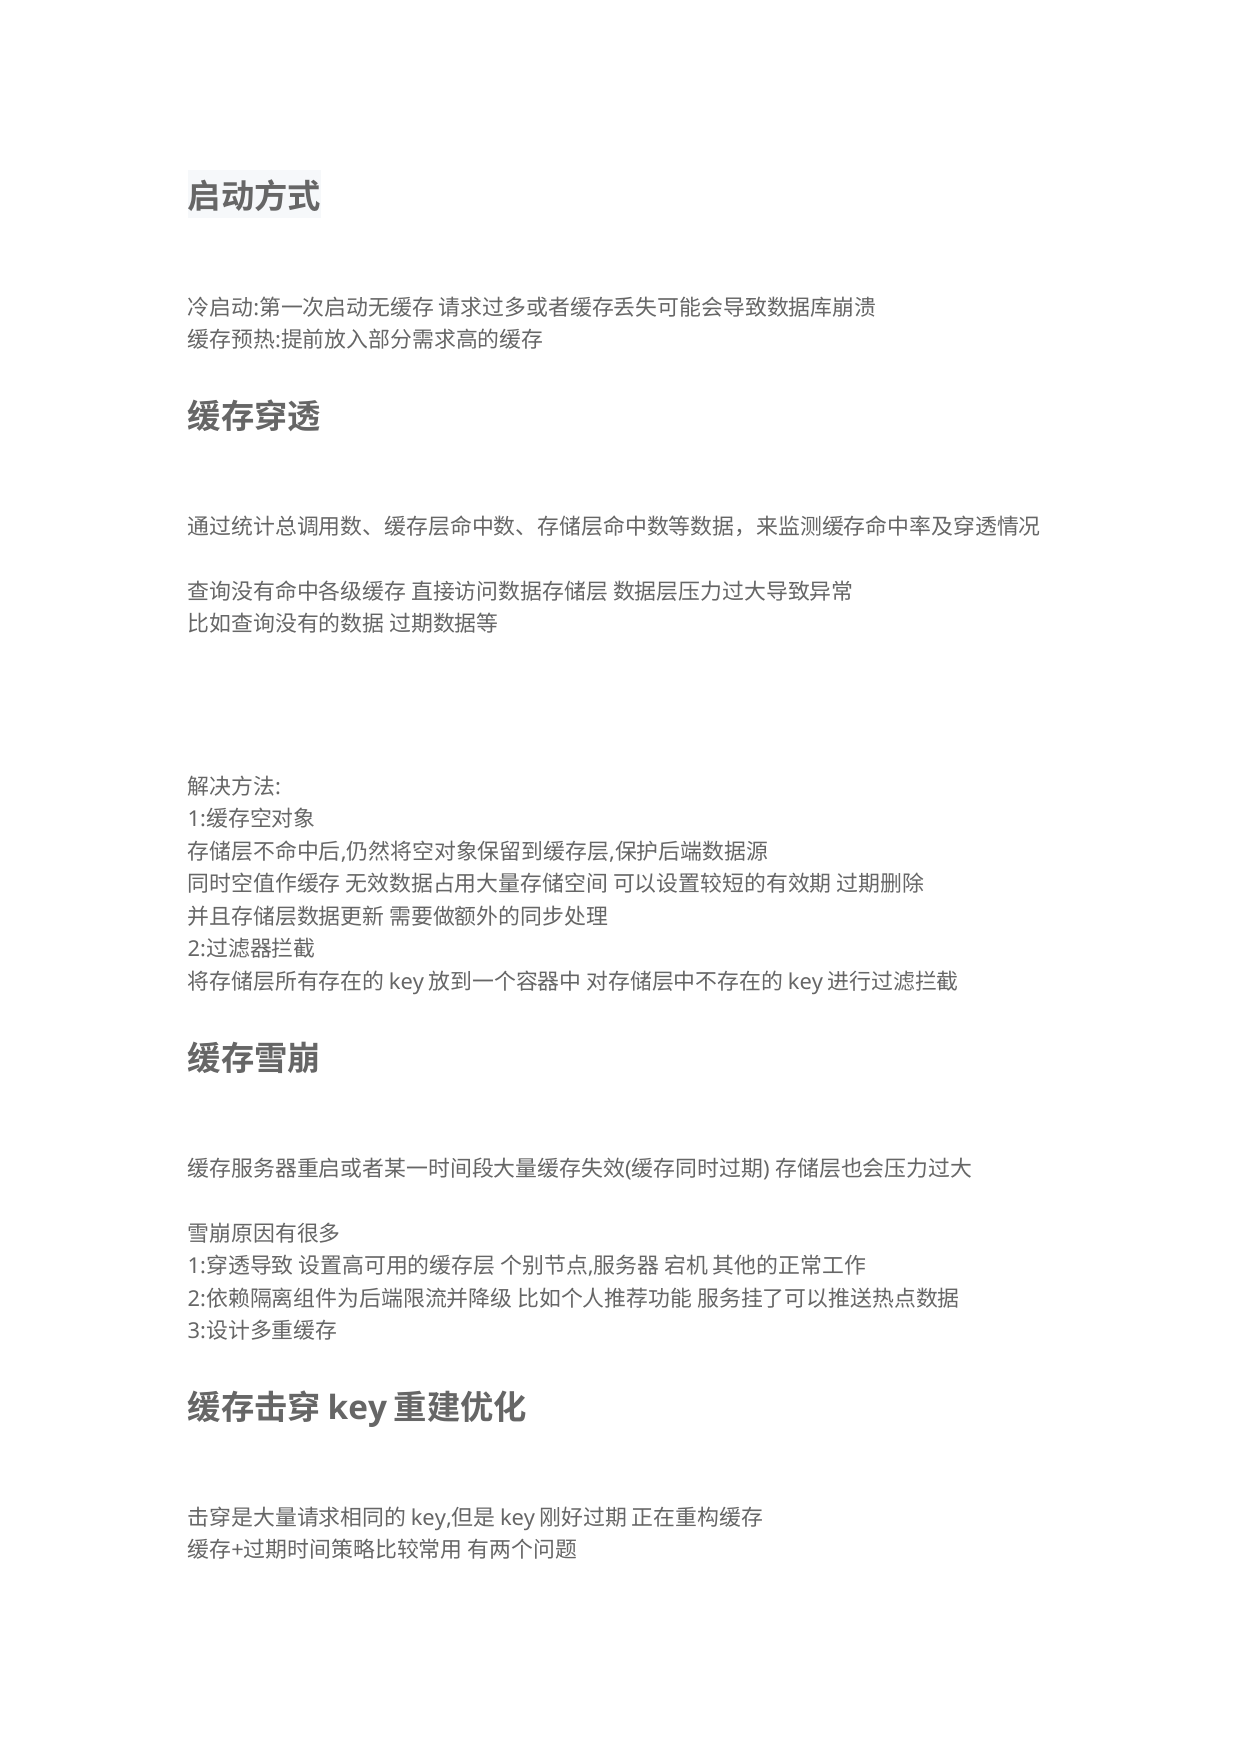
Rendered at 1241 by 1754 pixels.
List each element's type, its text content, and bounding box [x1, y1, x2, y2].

subtitle 缓存穿透 [187, 381, 1053, 446]
text 比如查询没有的数据 过期数据等 [187, 606, 1053, 638]
text 1:穿透导致 设置高可用的缓存层 个别节点,服务器 宕机 其他的正常工作 [187, 1248, 1053, 1280]
text 1:缓存空对象 [187, 801, 1053, 833]
text 2:依赖隔离组件为后端限流并降级 比如个人推荐功能 服务挂了可以推送热点数据 [187, 1280, 1053, 1313]
text 雪崩原因有很多 [187, 1215, 1053, 1248]
subtitle 缓存雪崩 [187, 1023, 1053, 1088]
subtitle 启动方式 [187, 162, 1053, 227]
text 击穿是大量请求相同的key,但是key刚好过期 正在重构缓存 [187, 1500, 1053, 1532]
text 缓存预热:提前放入部分需求高的缓存 [187, 322, 1053, 354]
text 解决方法: [187, 768, 1053, 801]
text 将存储层所有存在的key放到一个容器中 对存储层中不存在的key进行过滤拦截 [187, 963, 1053, 996]
text 3:设计多重缓存 [187, 1313, 1053, 1345]
subtitle 缓存击穿key重建优化 [187, 1372, 1053, 1437]
text 冷启动:第一次启动无缓存 请求过多或者缓存丢失可能会导致数据库崩溃 [187, 289, 1053, 322]
text 2:过滤器拦截 [187, 931, 1053, 963]
text 缓存服务器重启或者某一时间段大量缓存失效(缓存同时过期) 存储层也会压力过大 [187, 1150, 1053, 1183]
text 缓存+过期时间策略比较常用 有两个问题 [187, 1532, 1053, 1565]
text 通过统计总调用数、缓存层命中数、存储层命中数等数据，来监测缓存命中率及穿透情况 [187, 508, 1053, 541]
text 并且存储层数据更新 需要做额外的同步处理 [187, 898, 1053, 931]
text 查询没有命中各级缓存 直接访问数据存储层 数据层压力过大导致异常 [187, 573, 1053, 606]
text 同时空值作缓存 无效数据占用大量存储空间 可以设置较短的有效期 过期删除 [187, 866, 1053, 898]
text 存储层不命中后,仍然将空对象保留到缓存层,保护后端数据源 [187, 833, 1053, 866]
